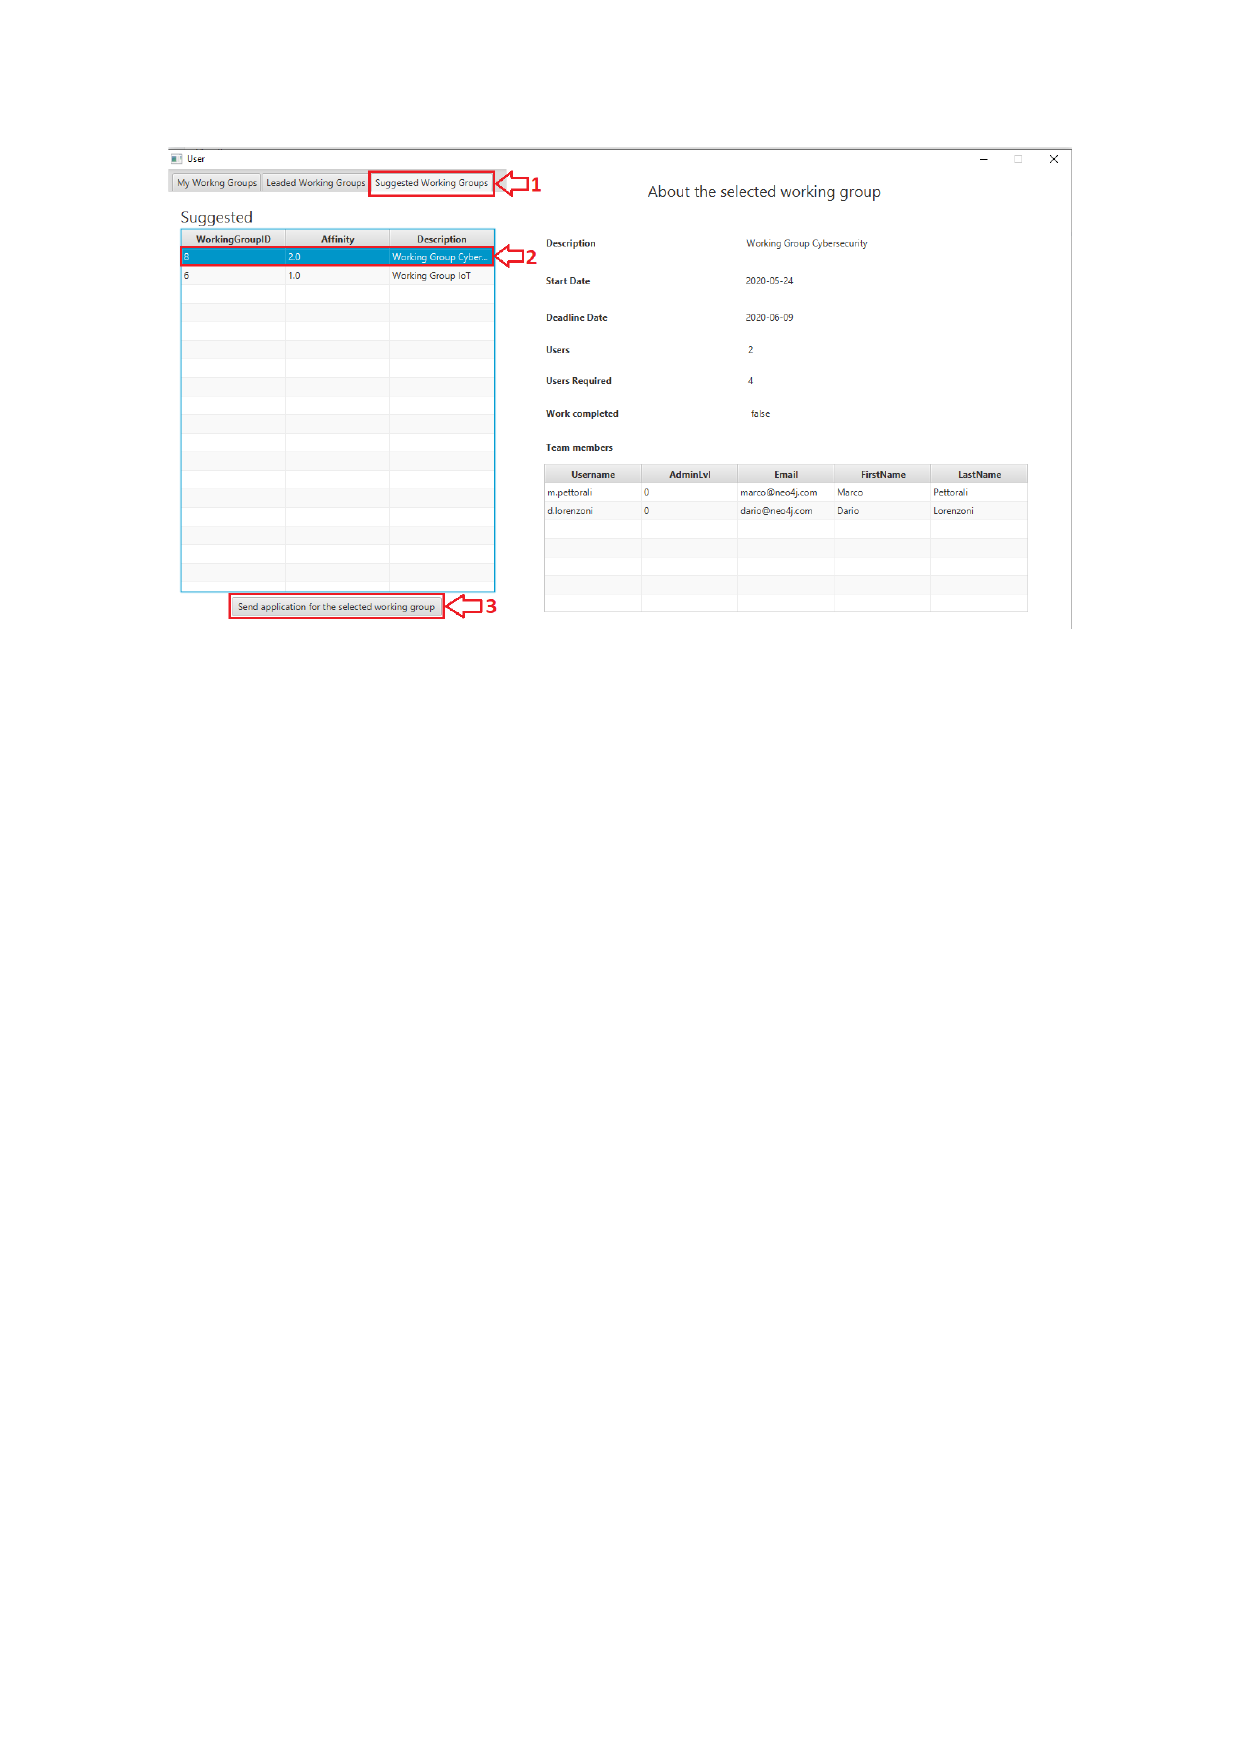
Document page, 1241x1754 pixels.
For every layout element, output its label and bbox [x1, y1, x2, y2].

picture [168, 147, 1072, 629]
